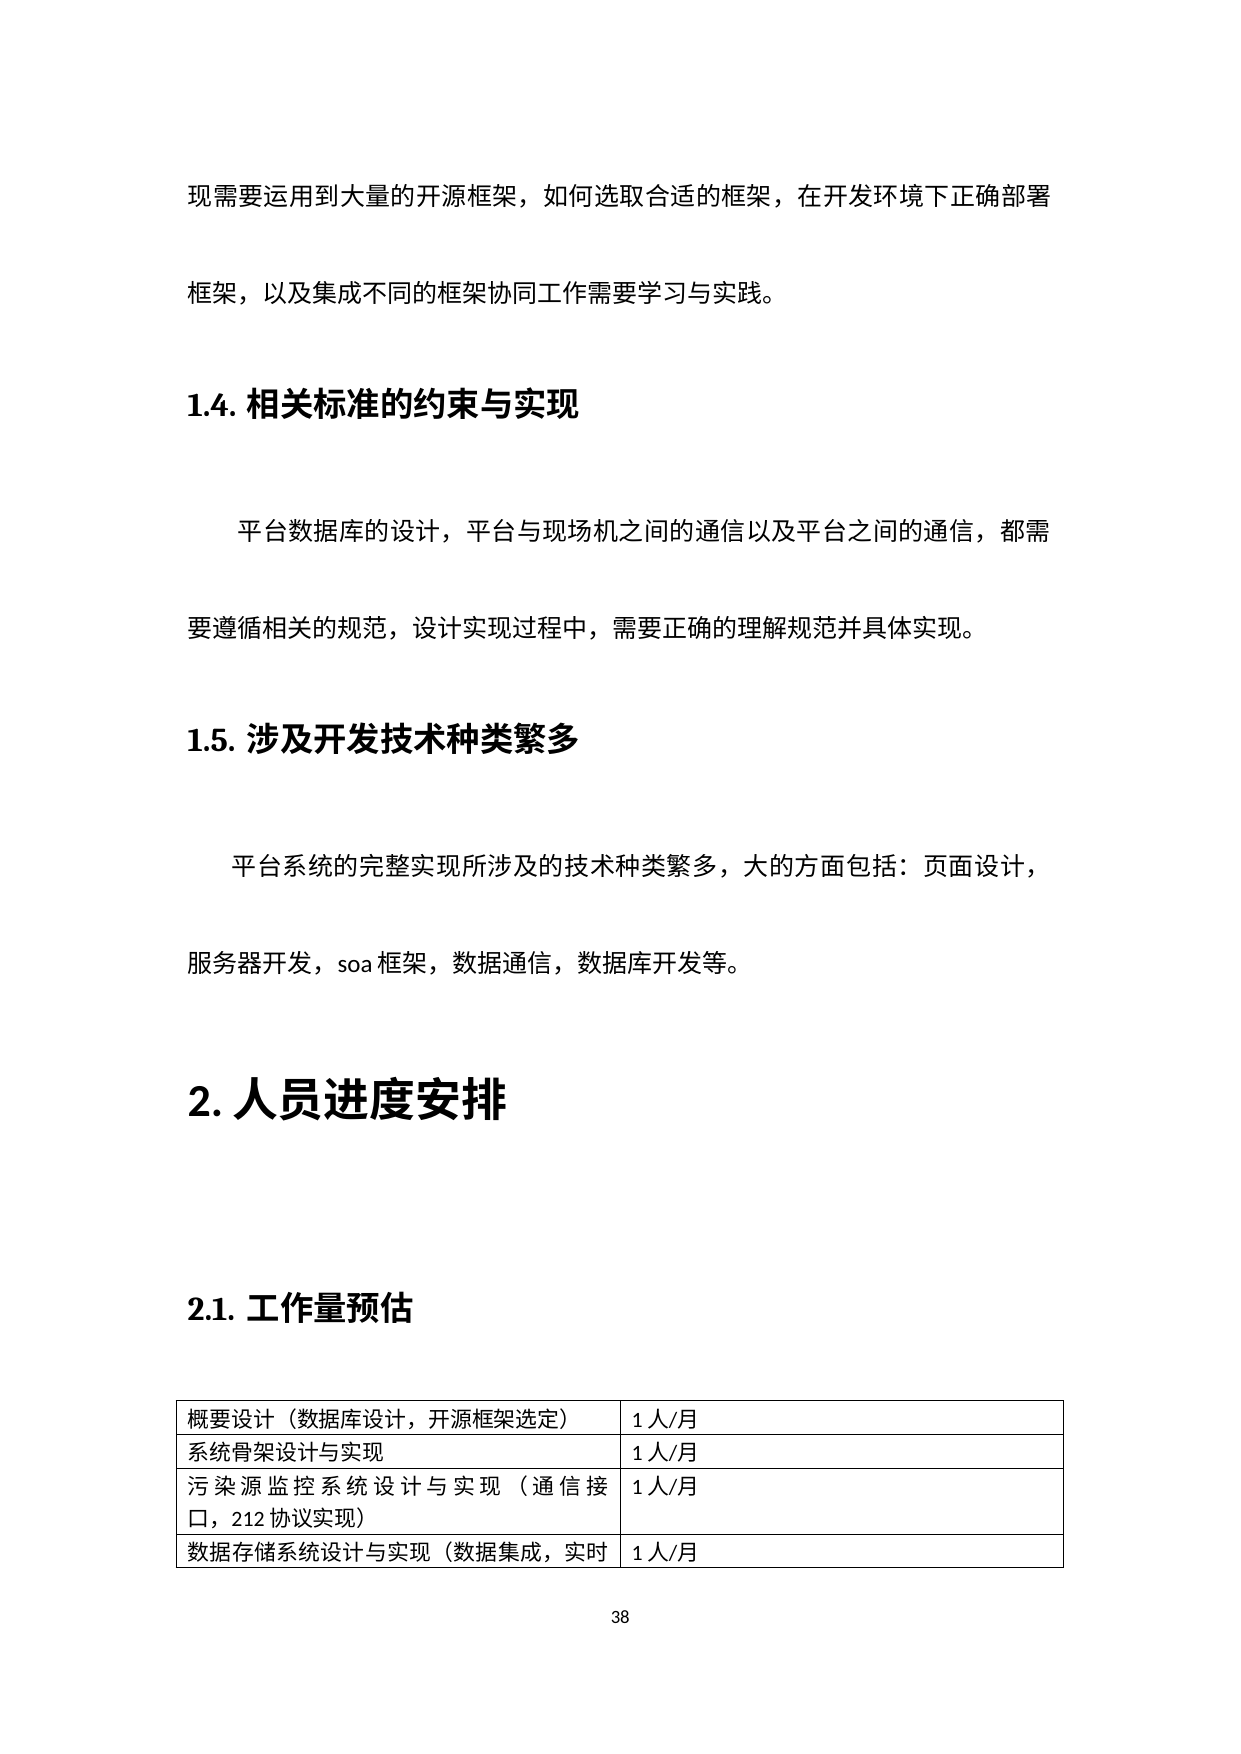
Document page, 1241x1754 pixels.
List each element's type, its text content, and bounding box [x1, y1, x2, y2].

subtitle 相关标准的约束与实现 [187, 370, 1053, 435]
subtitle 人员进度安排 [187, 1048, 1053, 1145]
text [187, 162, 1053, 324]
subtitle 涉及开发技术种类繁多 [187, 704, 1053, 769]
text 平台数据库的设计，平台与现场机之间的通信以及平台之间的通信，都需要遵循相关的规范，设计实现过程中，需要正确的理解规范并具体实现。 [187, 497, 1053, 659]
subtitle 工作量预估 [187, 1273, 1053, 1338]
table_cell 污染源监控系统设计与实现（通信接口，212协议实现） [177, 1469, 620, 1533]
table_cell 系统骨架设计与实现 [177, 1435, 620, 1467]
table_cell 1人/月 [621, 1535, 1063, 1567]
table_cell 1人/月 [621, 1469, 1063, 1533]
table_header 1人/月 [621, 1401, 1063, 1434]
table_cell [177, 1535, 620, 1567]
table_cell 1人/月 [621, 1435, 1063, 1467]
table_header 概要设计（数据库设计，开源框架选定） [177, 1401, 620, 1434]
text 平台系统的完整实现所涉及的技术种类繁多，大的方面包括：页面设计，服务器开发，soa框架，数据通信，数据库开发等。 [187, 832, 1053, 994]
